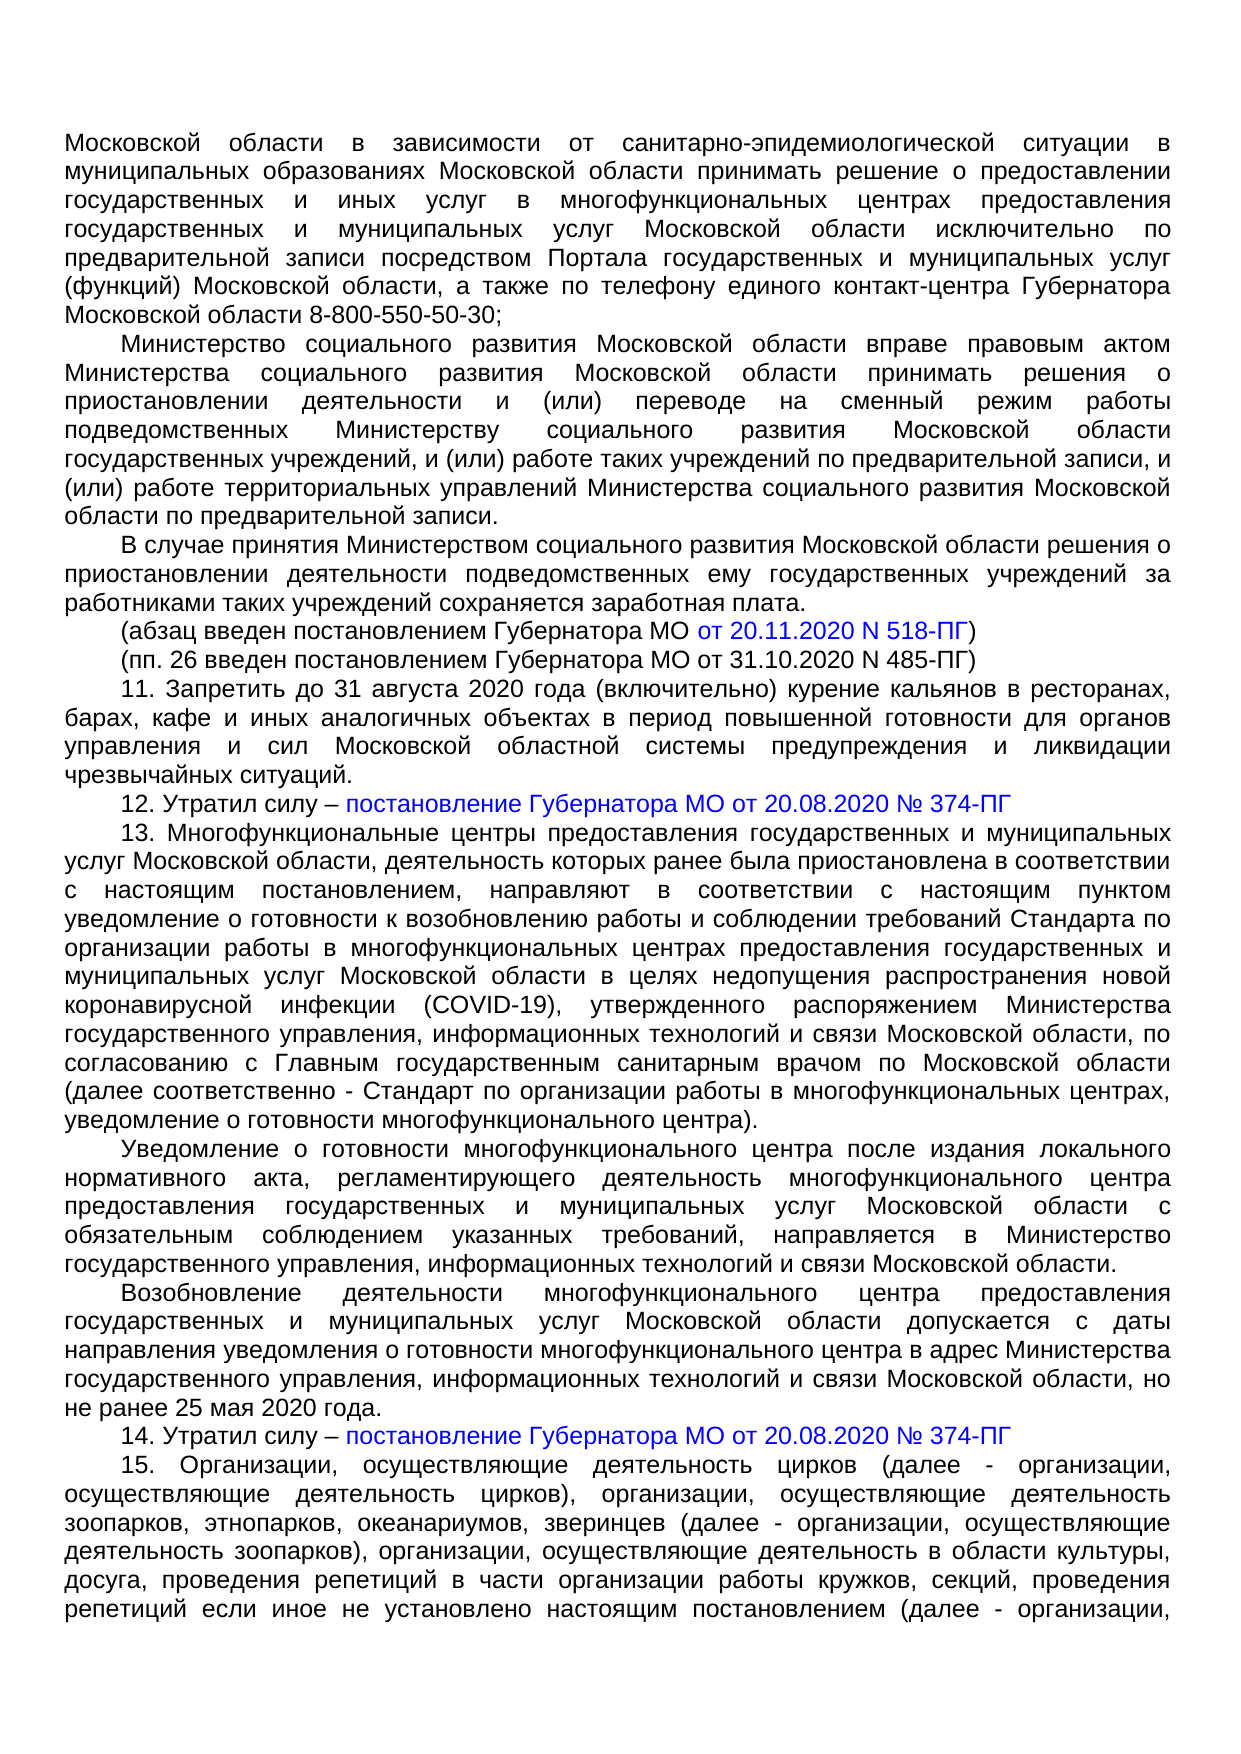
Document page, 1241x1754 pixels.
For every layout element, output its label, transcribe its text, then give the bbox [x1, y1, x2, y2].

text 13. Многофункциональные центры предоставления государственных и муниципальных услуг Московской области, деятельность которых ранее была приостановлена в соответствии с настоящим постановлением, направляют в соответствии с настоящим пунктом уведомление о готовности к возобновлению работы и соблюдении требований Стандарта по организации работы в многофункциональных центрах предоставления государственных и муниципальных услуг Московской области в целях недопущения распространения новой коронавирусной инфекции (COVID-19), утвержденного распоряжением Министерства государственного управления, информационных технологий и связи Московской области, по согласованию с Главным государственным санитарным врачом по Московской области (далее соответственно - Стандарт по организации работы в многофункциональных центрах, уведомление о готовности многофункционального центра). [64, 817, 1172, 1134]
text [64, 1450, 1172, 1622]
text 11. Запретить до 31 августа 2020 года (включительно) курение кальянов в ресторанах, барах, кафе и иных аналогичных объектах в период повышенной готовности для органов управления и сил Московской областной системы предупреждения и ликвидации чрезвычайных ситуаций. [64, 674, 1172, 789]
text (пп. 26 введен постановлением Губернатора МО от 31.10.2020 N 485-ПГ) [64, 645, 1172, 674]
text 12. Утратил силу – постановление Губернатора МО от 20.08.2020 № 374-ПГ [64, 789, 1172, 817]
text Уведомление о готовности многофункционального центра после издания локального нормативного акта, регламентирующего деятельность многофункционального центра предоставления государственных и муниципальных услуг Московской области с обязательным соблюдением указанных требований, направляется в Министерство государственного управления, информационных технологий и связи Московской области. [64, 1134, 1172, 1277]
text Министерство социального развития Московской области вправе правовым актом Министерства социального развития Московской области принимать решения о приостановлении деятельности и (или) переводе на сменный режим работы подведомственных Министерству социального развития Московской области государственных учреждений, и (или) работе таких учреждений по предварительной записи, и (или) работе территориальных управлений Министерства социального развития Московской области по предварительной записи. [64, 329, 1172, 530]
text Возобновление деятельности многофункционального центра предоставления государственных и муниципальных услуг Московской области допускается с даты направления уведомления о готовности многофункционального центра в адрес Министерства государственного управления, информационных технологий и связи Московской области, но не ранее 25 мая 2020 года. [64, 1277, 1172, 1421]
text (абзац введен постановлением Губернатора МО от 20.11.2020 N 518-ПГ) [64, 616, 1172, 645]
text В случае принятия Министерством социального развития Московской области решения о приостановлении деятельности подведомственных ему государственных учреждений за работниками таких учреждений сохраняется заработная плата. [64, 530, 1172, 616]
text 14. Утратил силу – постановление Губернатора МО от 20.08.2020 № 374-ПГ [64, 1421, 1172, 1450]
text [64, 127, 1172, 329]
